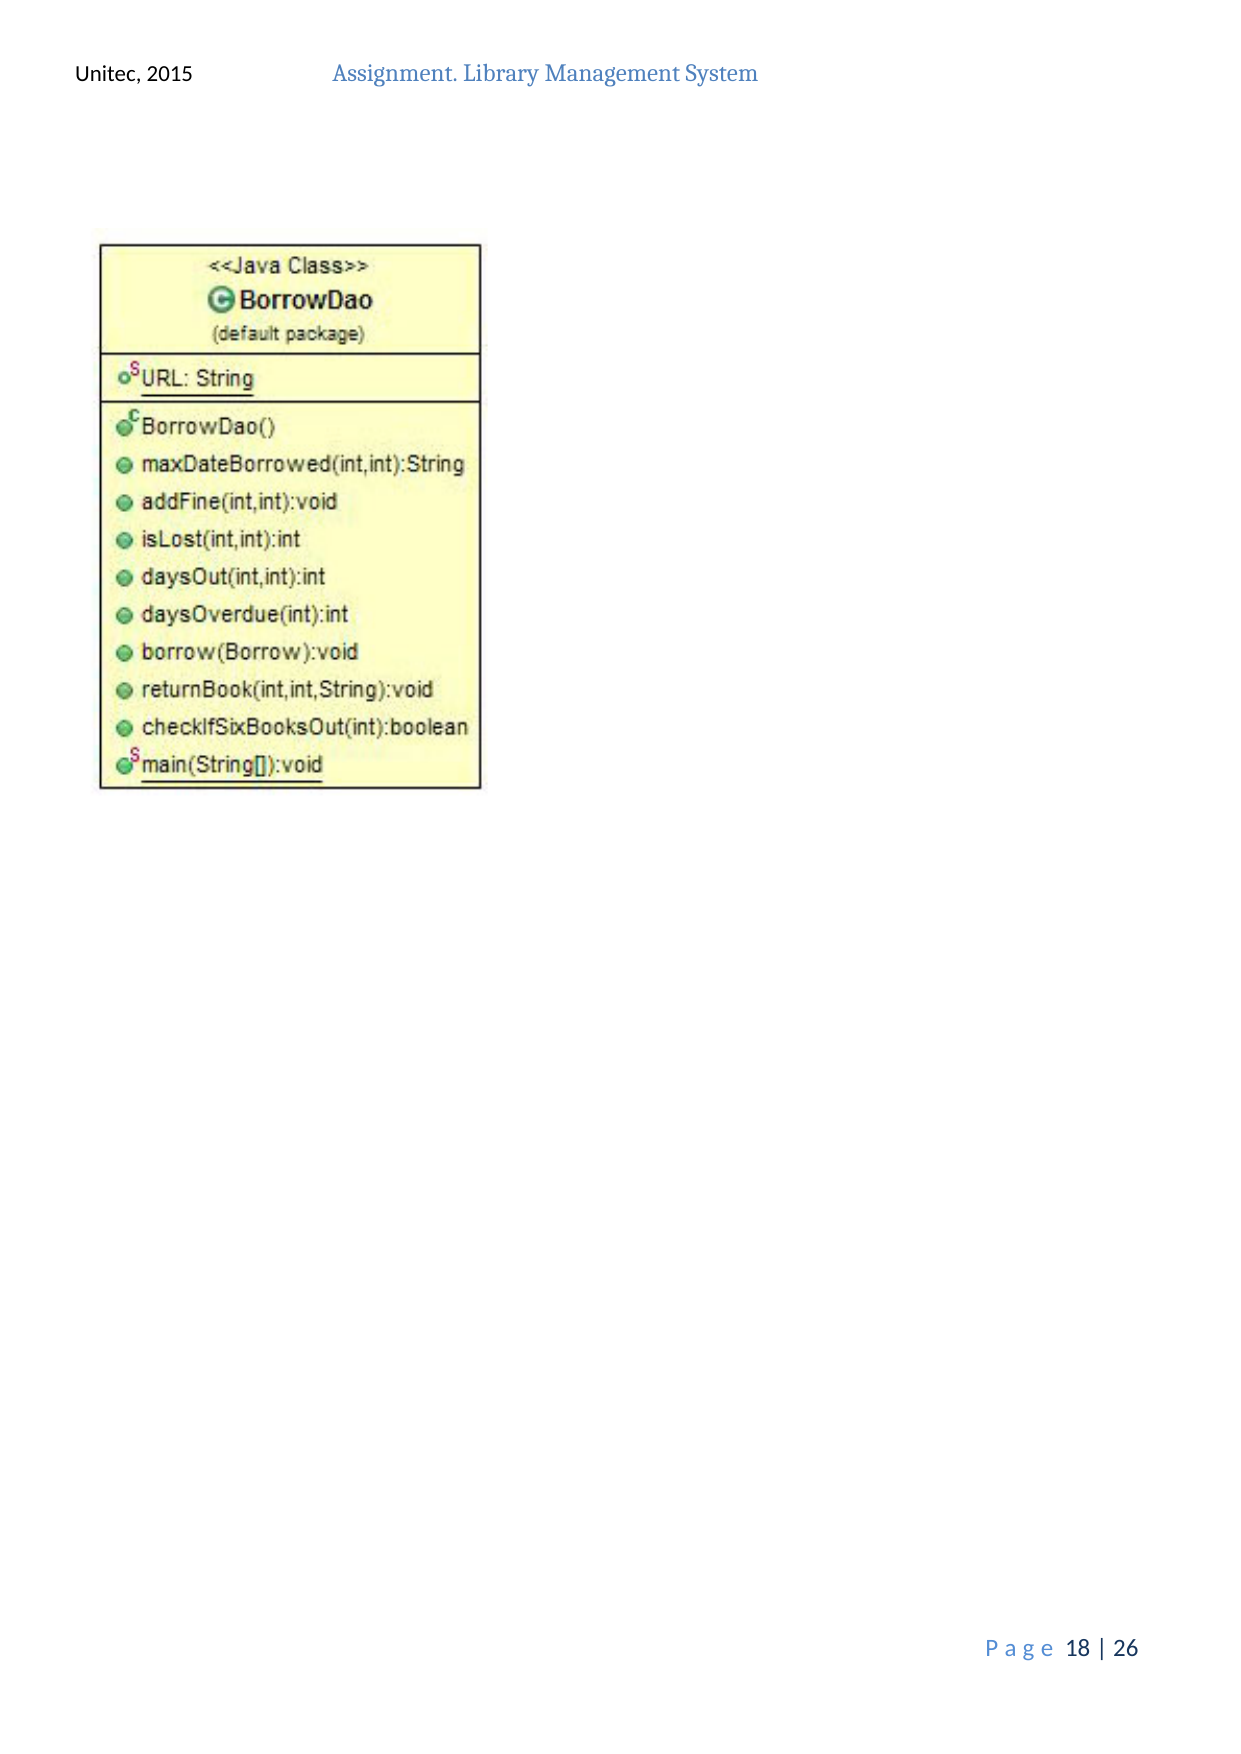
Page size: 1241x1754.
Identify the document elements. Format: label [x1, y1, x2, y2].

picture [75, 228, 488, 825]
